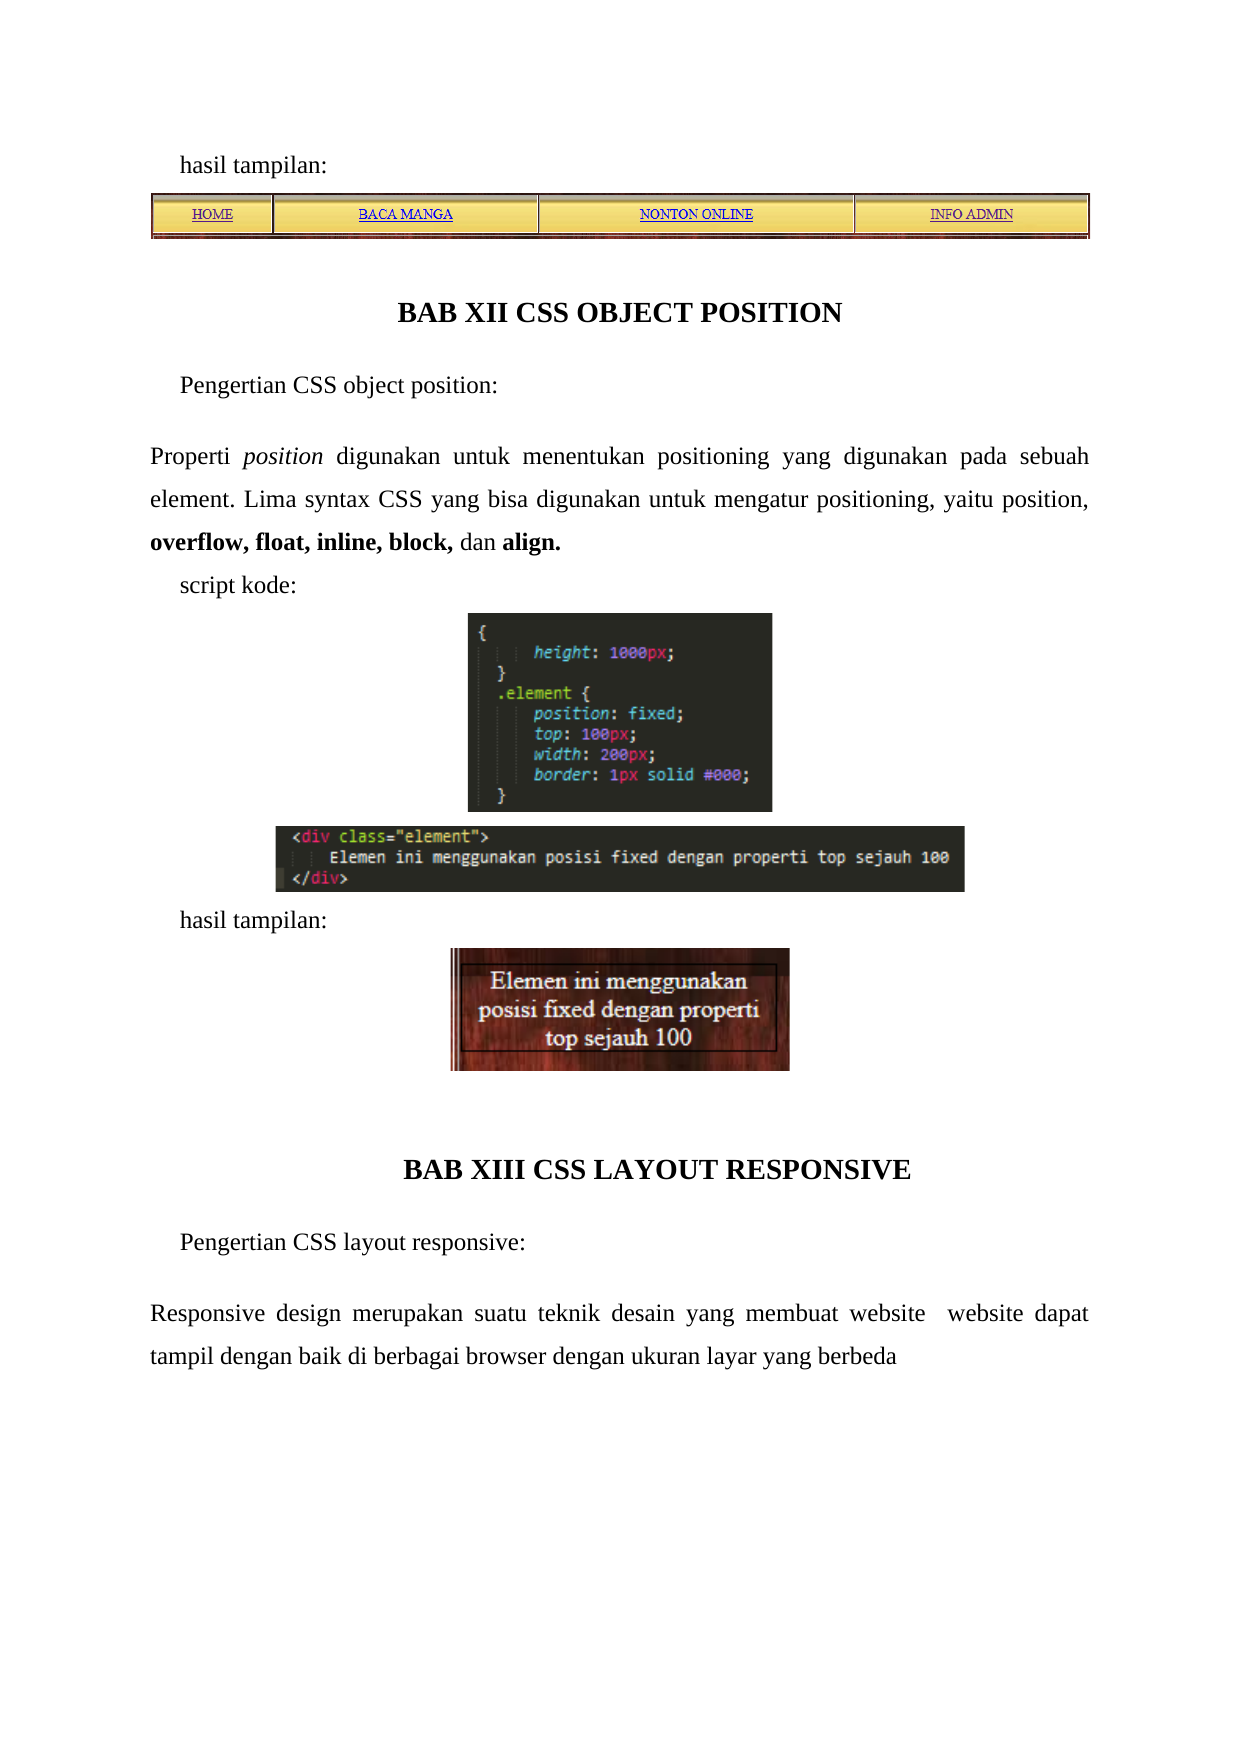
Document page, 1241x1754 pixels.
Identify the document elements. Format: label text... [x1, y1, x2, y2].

text Properti position digunakan untuk menentukan positioning yang digunakan pada sebuah element. Lima syntax CSS yang bisa digunakan untuk mengatur positioning, yaitu position, overflow, float, inline, block, dan align. [150, 441, 1090, 556]
text script kode: [150, 571, 1090, 599]
text Pengertian CSS object position: [150, 371, 1090, 399]
picture [275, 826, 965, 892]
picture [450, 948, 790, 1071]
picture [150, 193, 1091, 239]
text Pengertian CSS layout responsive: [150, 1227, 1090, 1256]
text hasil tampilan: [150, 150, 1090, 179]
picture [467, 613, 773, 812]
text hasil tampilan: [150, 906, 1090, 934]
text Responsive design merupakan suatu teknik desain yang membuat website website dapat tampil dengan baik di berbagai browser dengan ukuran layar yang berbeda [150, 1298, 1090, 1370]
text BAB XIII CSS LAYOUT RESPONSIVE [150, 1152, 1090, 1186]
text BAB XII CSS OBJECT POSITION [150, 295, 1090, 329]
